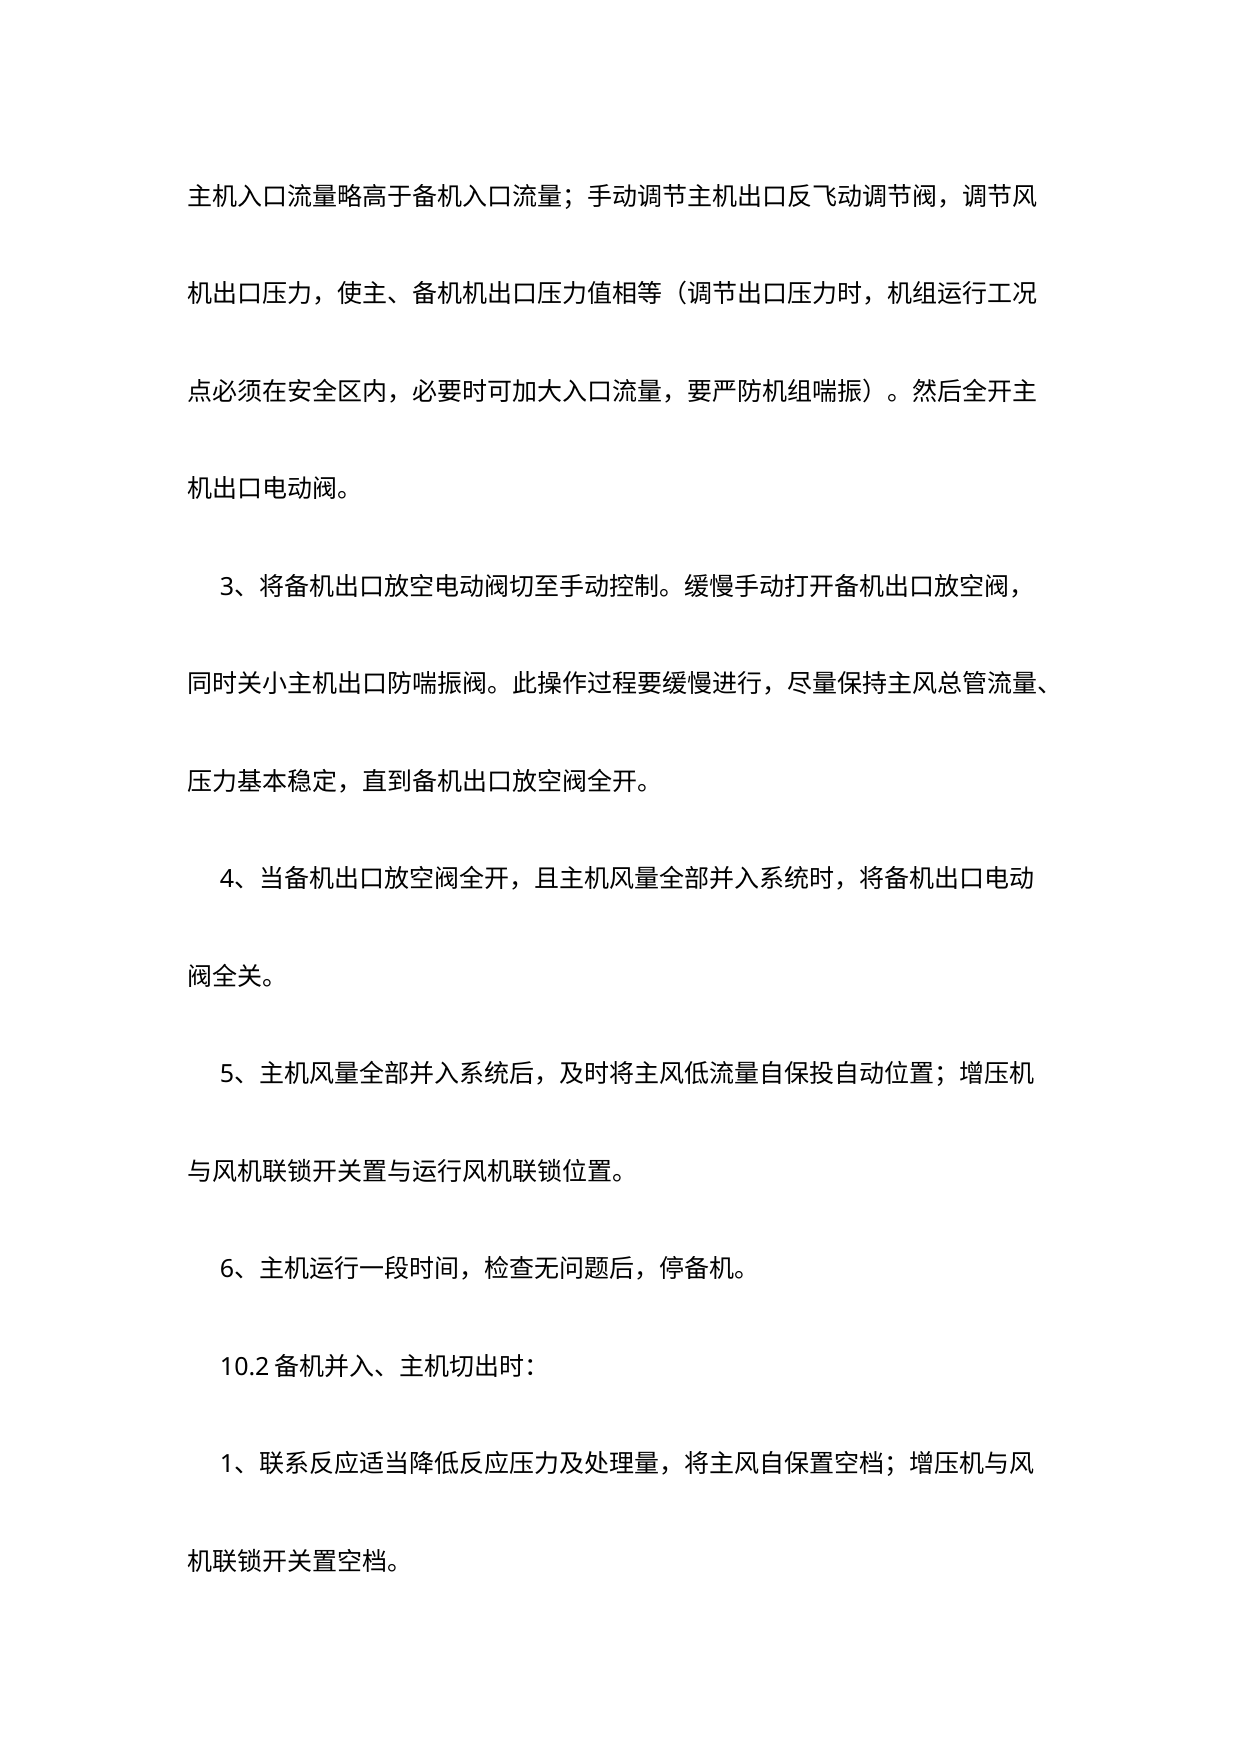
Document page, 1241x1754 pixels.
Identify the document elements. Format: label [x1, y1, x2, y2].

text [187, 162, 1053, 1592]
